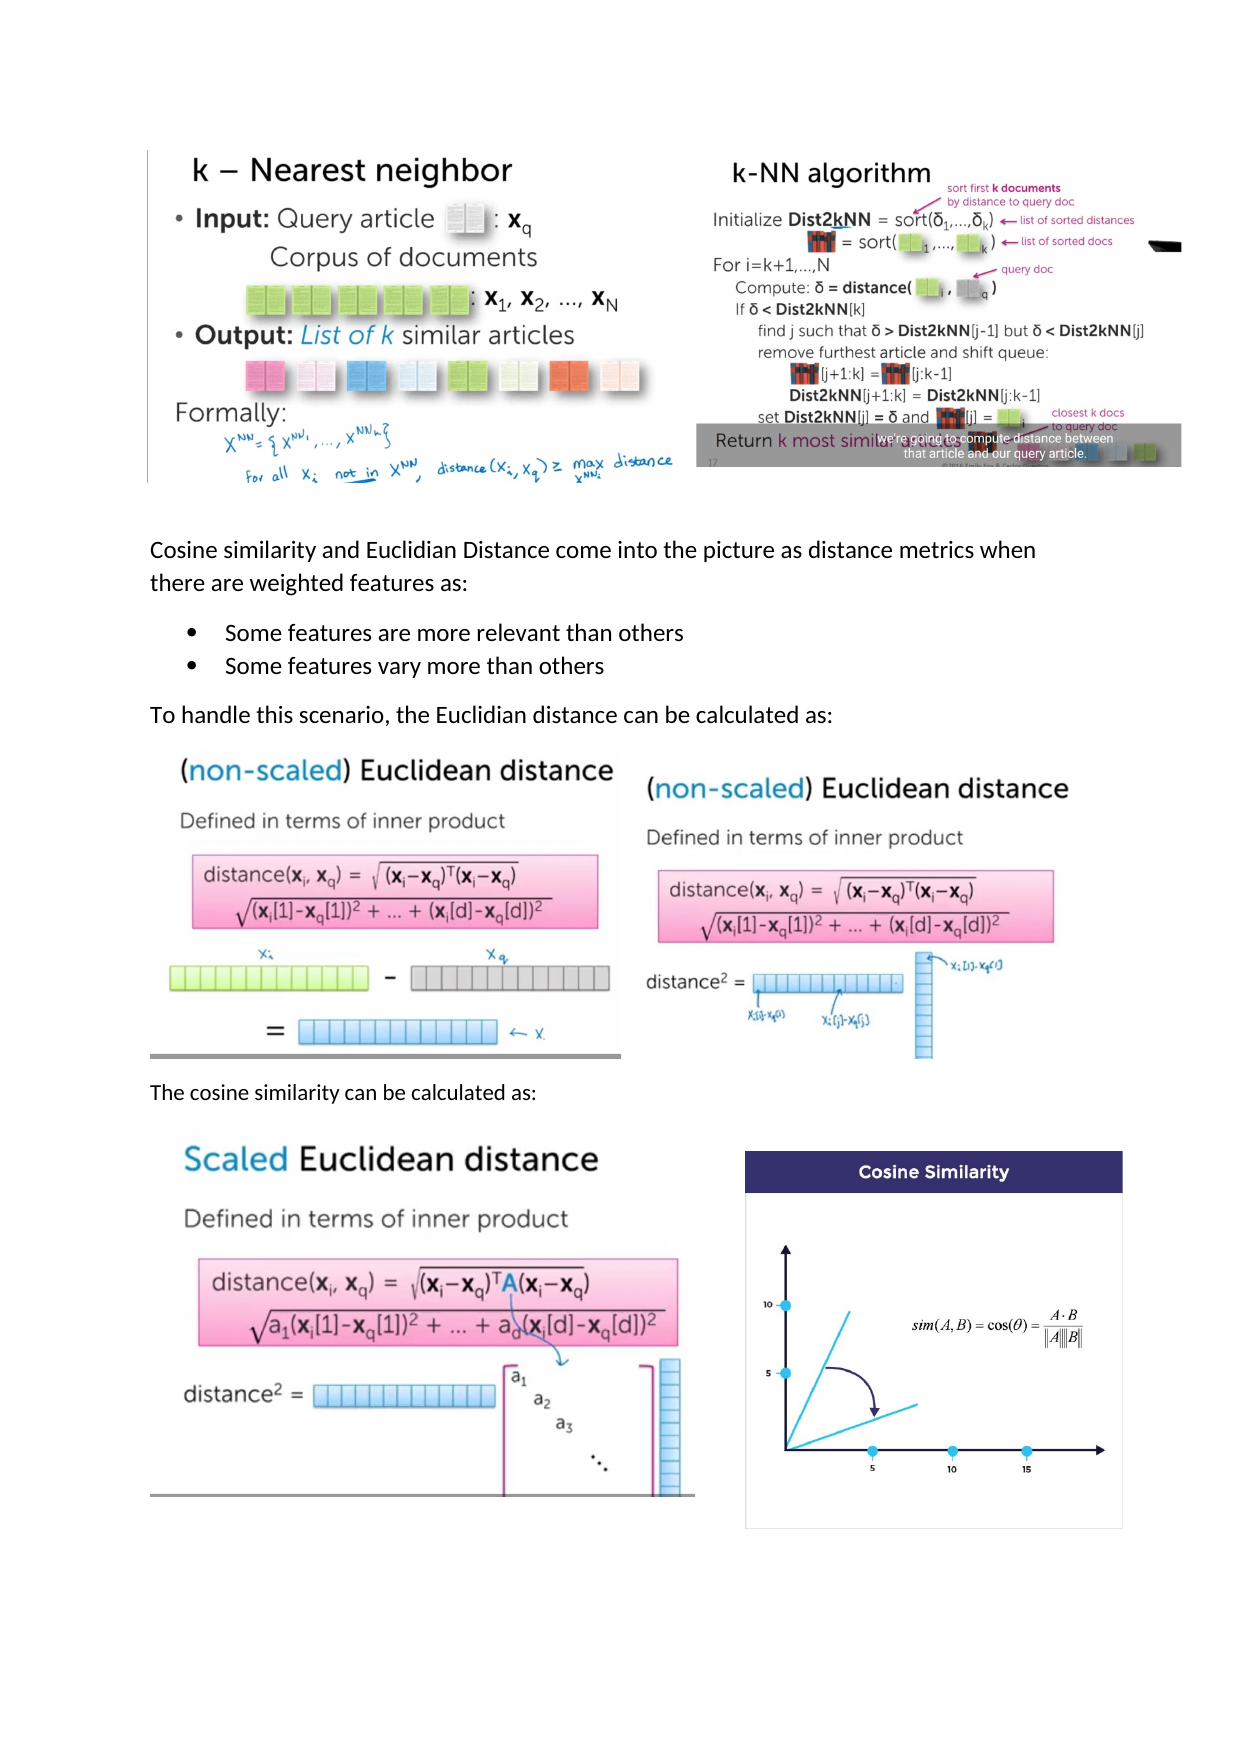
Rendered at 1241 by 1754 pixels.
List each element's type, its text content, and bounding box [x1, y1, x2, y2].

picture [626, 760, 1075, 1059]
list Some features vary more than others [187, 650, 1090, 680]
text Cosine similarity and Euclidian Distance come into the picture as distance metrics when there are weighted features as: [150, 534, 1090, 598]
text The cosine similarity can be calculated as: [150, 1078, 1090, 1106]
picture [150, 749, 622, 1059]
text To handle this scenario, the Euclidian distance can be calculated as: [150, 699, 1090, 730]
picture [696, 150, 1182, 467]
list Some features are more relevant than others [187, 617, 1090, 647]
picture [147, 150, 673, 483]
picture [745, 1151, 1123, 1529]
picture [150, 1124, 696, 1497]
